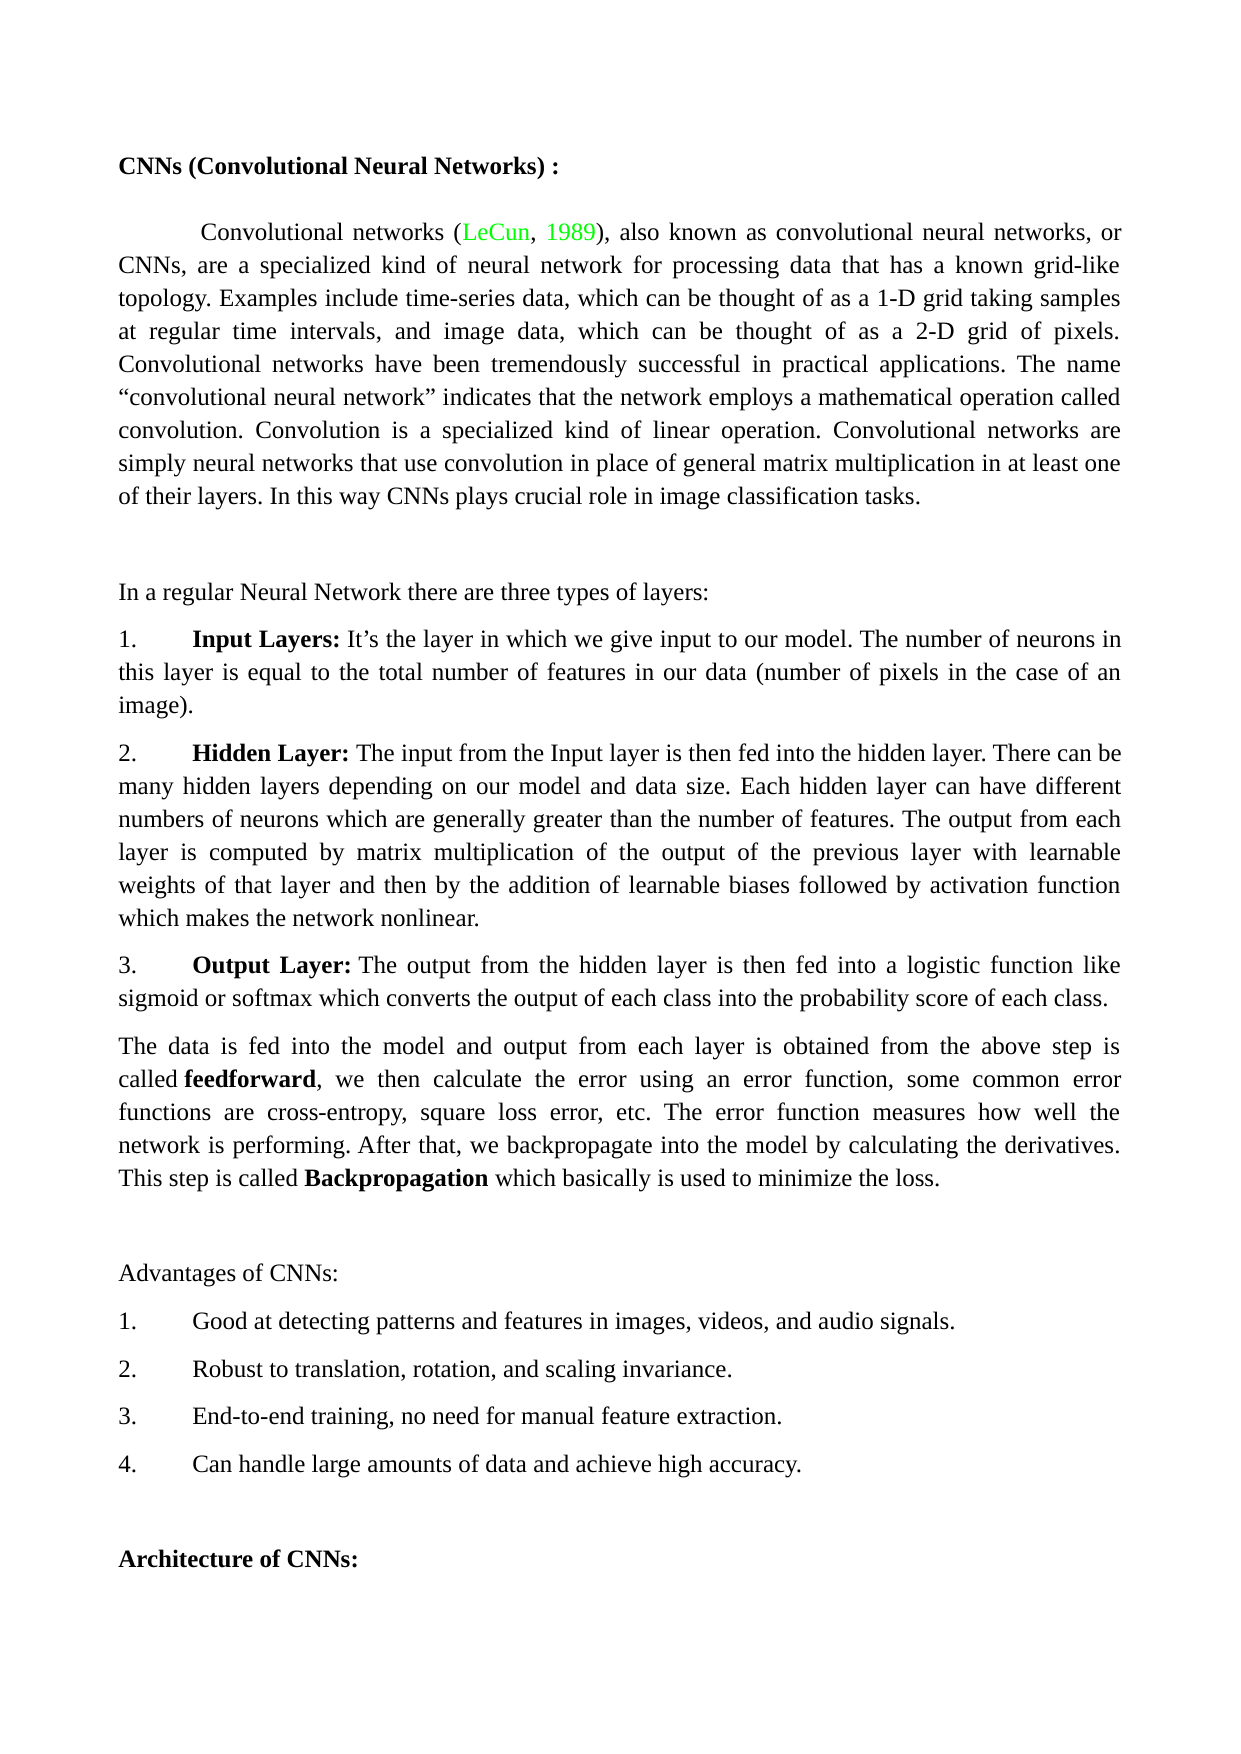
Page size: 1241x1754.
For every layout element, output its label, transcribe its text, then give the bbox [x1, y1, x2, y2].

list Robust to translation, rotation, and scaling invariance. [118, 1354, 1122, 1382]
list End-to-end training, no need for manual feature extraction. [118, 1401, 1122, 1430]
text CNNs (Convolutional Neural Networks) : [118, 151, 1122, 180]
list Can handle large amounts of data and achieve high accuracy. [118, 1449, 1122, 1478]
list Output Layer: The output from the hidden layer is then fed into a logistic function like sigmoid or softmax which converts the output of each class into the probability score of each class. [118, 951, 1122, 1012]
text Architecture of CNNs: [118, 1544, 1122, 1573]
list Hidden Layer: The input from the Input layer is then fed into the hidden layer. There can be many hidden layers depending on our model and data size. Each hidden layer can have different numbers of neurons which are generally greater than the number of features. The output from each layer is computed by matrix multiplication of the output of the previous layer with learnable weights of that layer and then by the addition of learnable biases followed by activation function which makes the network nonlinear. [118, 738, 1122, 932]
list Good at detecting patterns and features in images, videos, and audio signals. [118, 1306, 1122, 1335]
text In a regular Neural Network there are three types of layers: [118, 577, 1122, 605]
text The data is fed into the model and output from each layer is obtained from the above step is called feedforward, we then calculate the error using an error function, some common error functions are cross-entropy, square loss error, etc. The error function measures how well the network is performing. After that, we backpropagate into the model by calculating the derivatives. This step is called Backpropagation which basically is used to minimize the loss. [118, 1031, 1122, 1192]
list Input Layers: It’s the layer in which we give input to our model. The number of neurons in this layer is equal to the total number of features in our data (number of pixels in the case of an image). [118, 624, 1122, 719]
text Advantages of CNNs: [118, 1258, 1122, 1287]
text Convolutional networks (LeCun, 1989), also known as convolutional neural networks, or CNNs, are a specialized kind of neural network for processing data that has a known grid-like topology. Examples include time-series data, which can be thought of as a 1-D grid taking samples at regular time intervals, and image data, which can be thought of as a 2-D grid of pixels. Convolutional networks have been tremendously successful in practical applications. The name “convolutional neural network” indicates that the network employs a mathematical operation called convolution. Convolution is a specialized kind of linear operation. Convolutional networks are simply neural networks that use convolution in place of general matrix multiplication in at least one of their layers. In this way CNNs plays crucial role in image classification tasks. [118, 217, 1122, 510]
